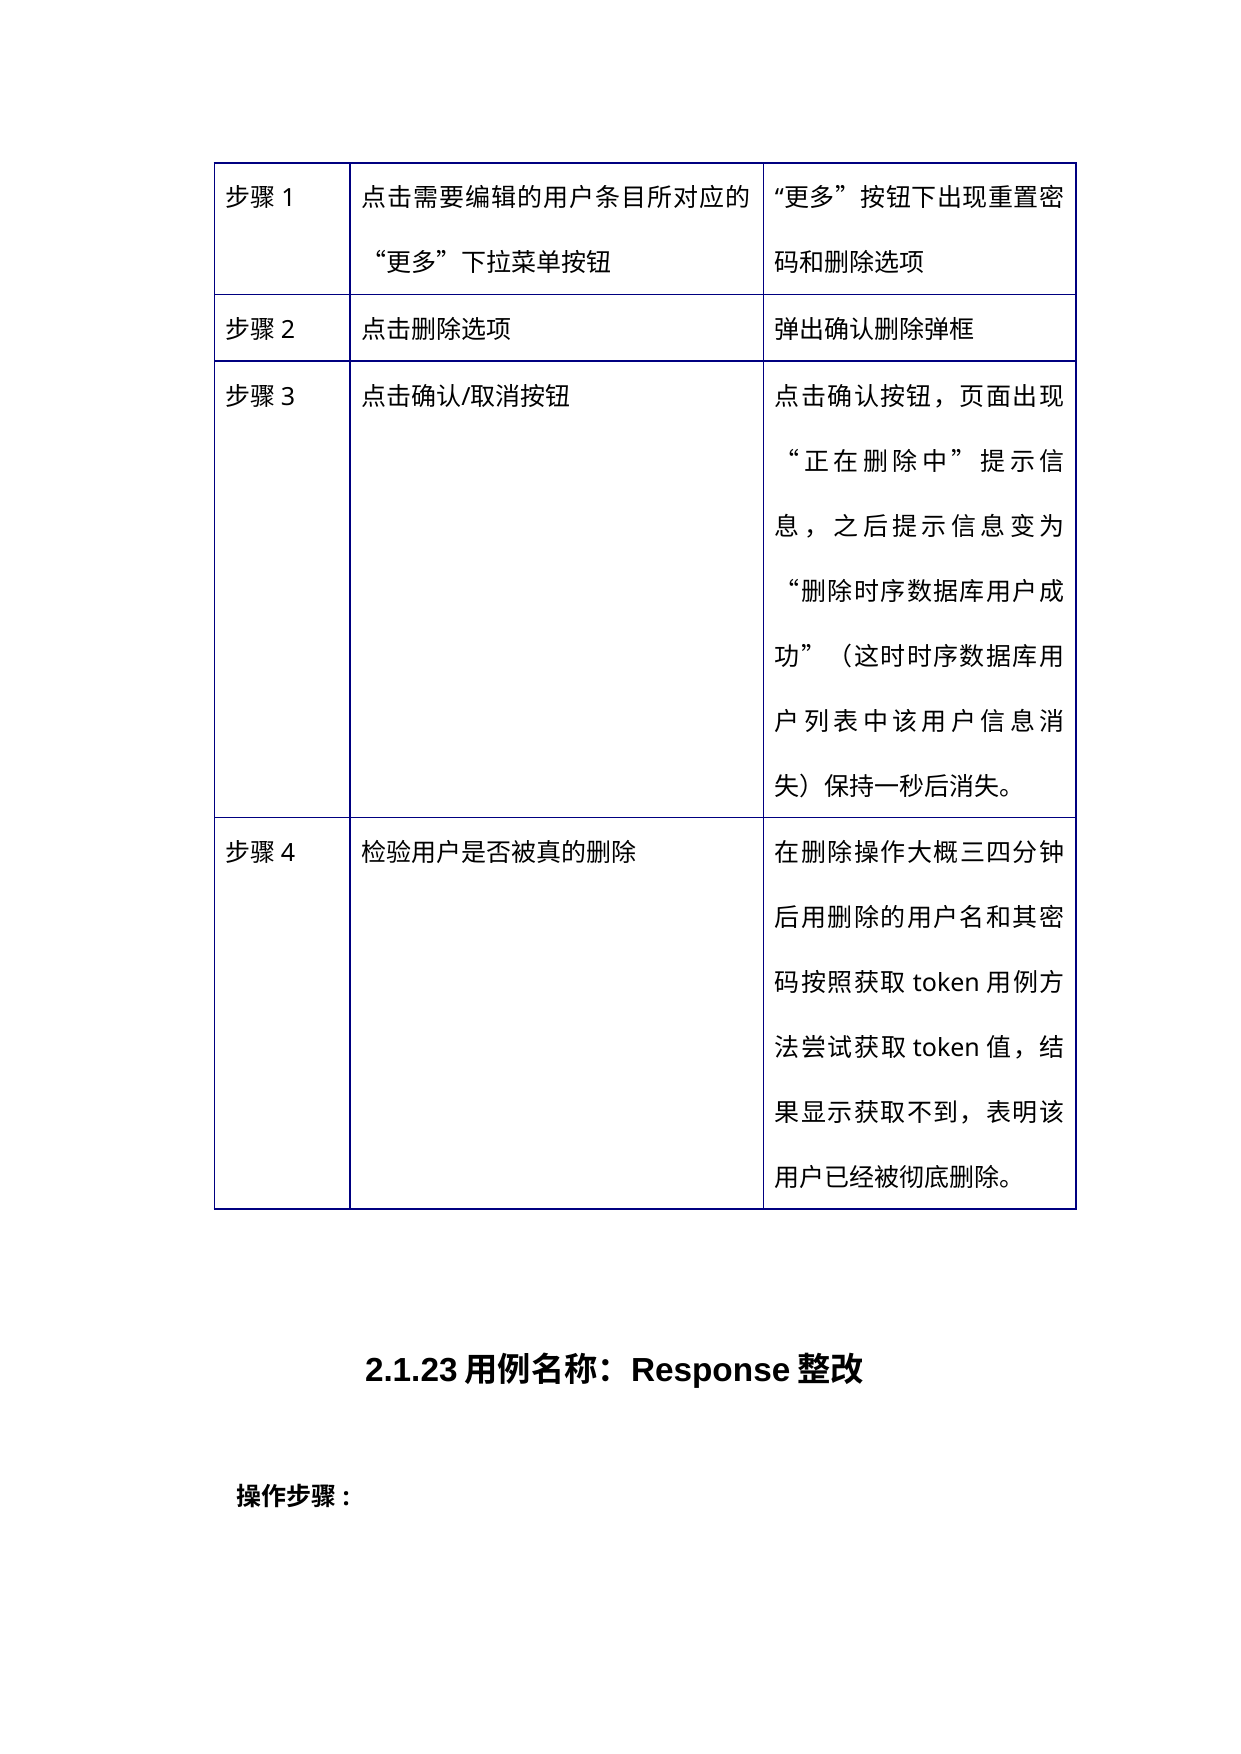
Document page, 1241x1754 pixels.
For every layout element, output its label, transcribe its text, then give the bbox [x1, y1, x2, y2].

table_cell “更多”按钮下出现重置密码和删除选项 [764, 164, 1075, 293]
table_cell 在删除操作大概三四分钟后用删除的用户名和其密码按照获取token用例方法尝试获取token值，结果显示获取不到，表明该用户已经被彻底删除。 [764, 818, 1075, 1208]
table_cell 点击确认按钮，页面出现“正在删除中”提示信息，之后提示信息变为“删除时序数据库用户成功”（这时时序数据库用户列表中该用户信息消失）保持一秒后消失。 [764, 362, 1075, 817]
table_cell 步骤 1 [215, 164, 349, 293]
table_cell 步骤4 [215, 818, 349, 1208]
table_cell 弹出确认删除弹框 [764, 295, 1075, 360]
table_cell 步骤2 [215, 295, 349, 360]
table_cell 点击需要编辑的用户条目所对应的“更多”下拉菜单按钮 [351, 164, 763, 293]
table_cell 点击确认/取消按钮 [351, 362, 763, 817]
table_cell 点击删除选项 [351, 295, 763, 360]
subtitle 2.1.23用例名称：Response整改 [365, 1334, 1053, 1399]
text 操作步骤 : [187, 1462, 1053, 1527]
table_cell 步骤3 [215, 362, 349, 817]
table_cell 检验用户是否被真的删除 [351, 818, 763, 1208]
